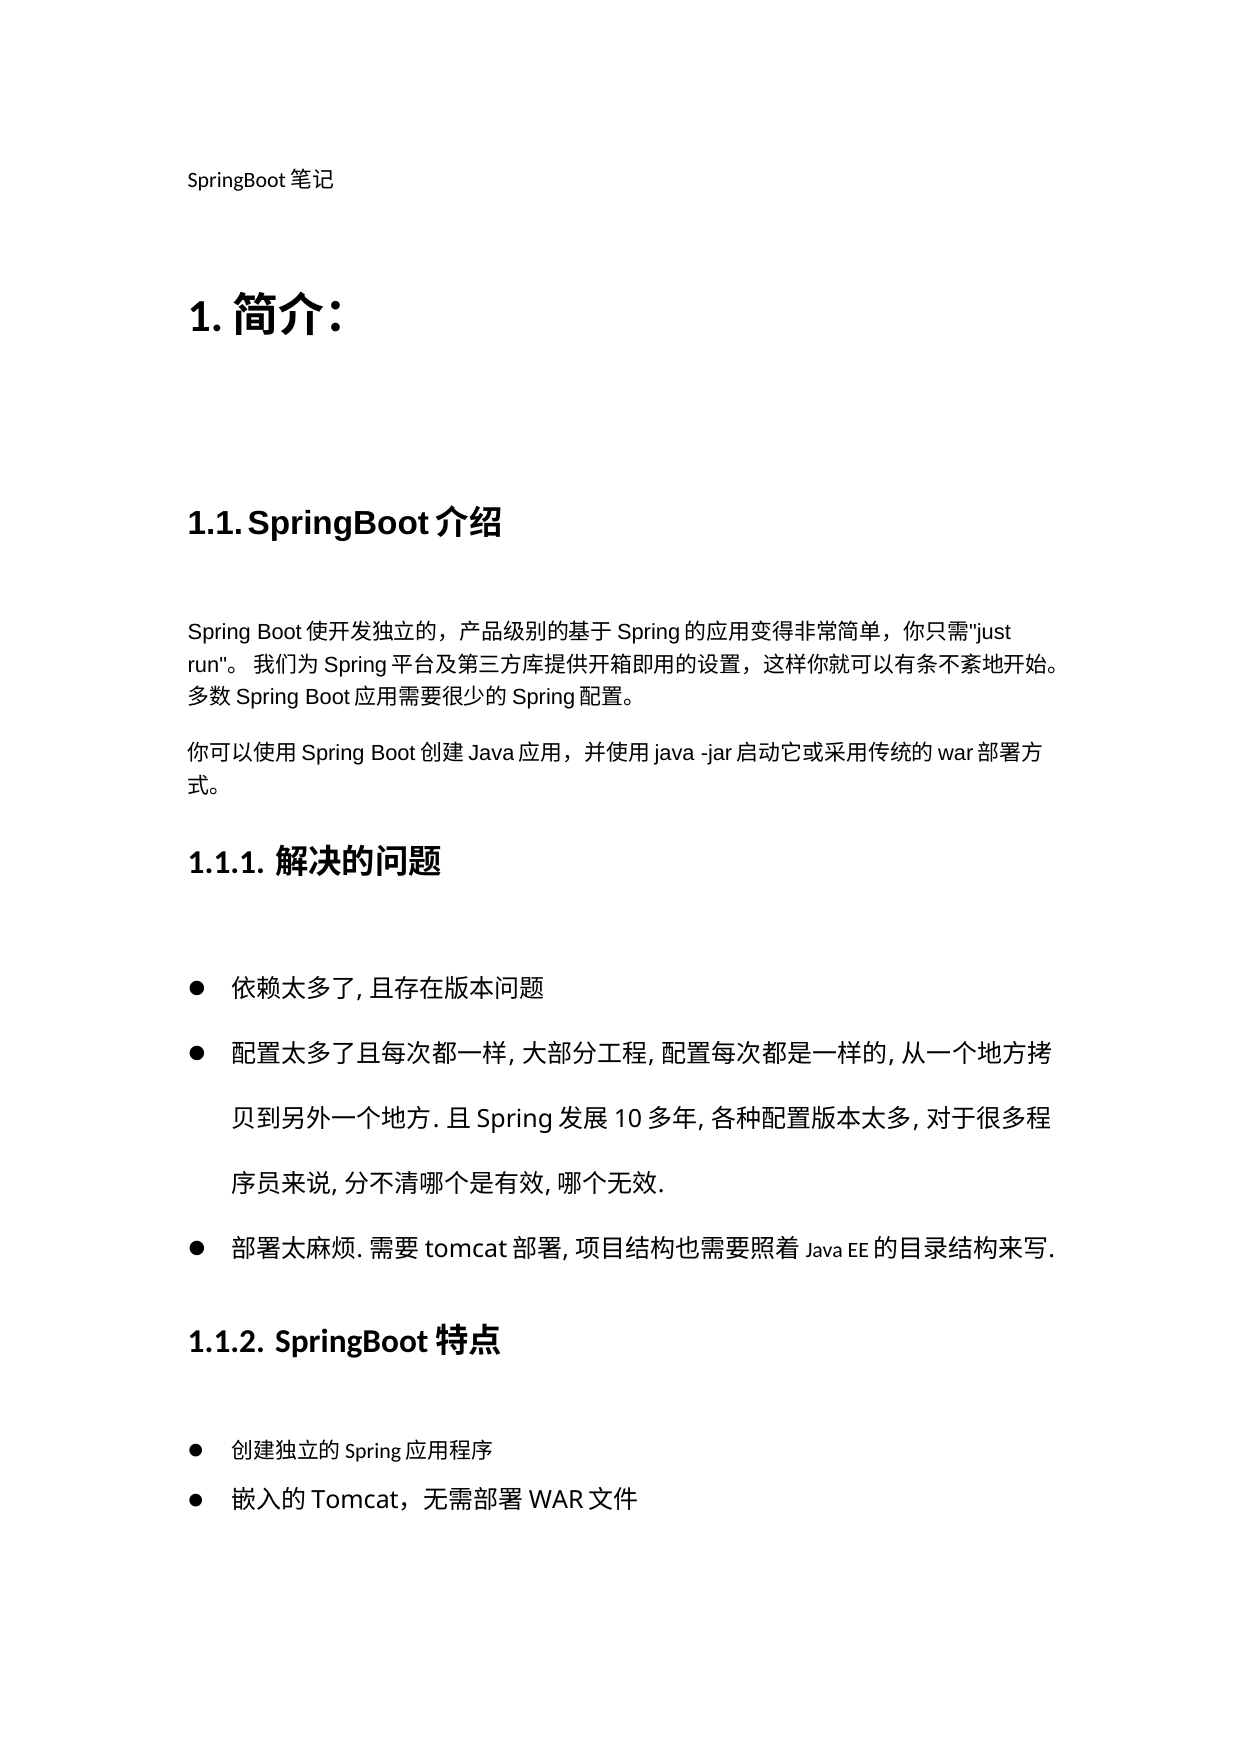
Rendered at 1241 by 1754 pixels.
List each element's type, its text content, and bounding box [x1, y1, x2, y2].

list 依赖太多了, 且存在版本问题 [187, 954, 1053, 1019]
list 创建独立的Spring应用程序 [187, 1432, 1053, 1465]
subtitle SpringBoot特点 [187, 1306, 1053, 1371]
list 配置太多了且每次都一样, 大部分工程, 配置每次都是一样的, 从一个地方拷贝到另外一个地方. 且Spring发展10多年, 各种配置版本太多, 对于很多程序员来说, 分不清哪个是有效, 哪个无效. [187, 1019, 1053, 1214]
list 部署太麻烦. 需要tomcat部署, 项目结构也需要照着Java EE的目录结构来写. [187, 1214, 1053, 1279]
text 你可以使用Spring Boot创建Java应用，并使用java -jar启动它或采用传统的war部署方式。 [187, 735, 1053, 800]
subtitle 简介： [187, 262, 1053, 360]
subtitle SpringBoot介绍 [187, 487, 1053, 552]
text SpringBoot笔记 [187, 162, 1053, 194]
list 嵌入的Tomcat，无需部署WAR文件 [187, 1465, 1053, 1530]
text Spring Boot使开发独立的，产品级别的基于Spring的应用变得非常简单，你只需"just run"。 我们为Spring平台及第三方库提供开箱即用的设置，这样你就可以有条不紊地开始。多数Spring Boot应用需要很少的Spring配置。 [187, 614, 1053, 711]
subtitle 解决的问题 [187, 827, 1053, 892]
